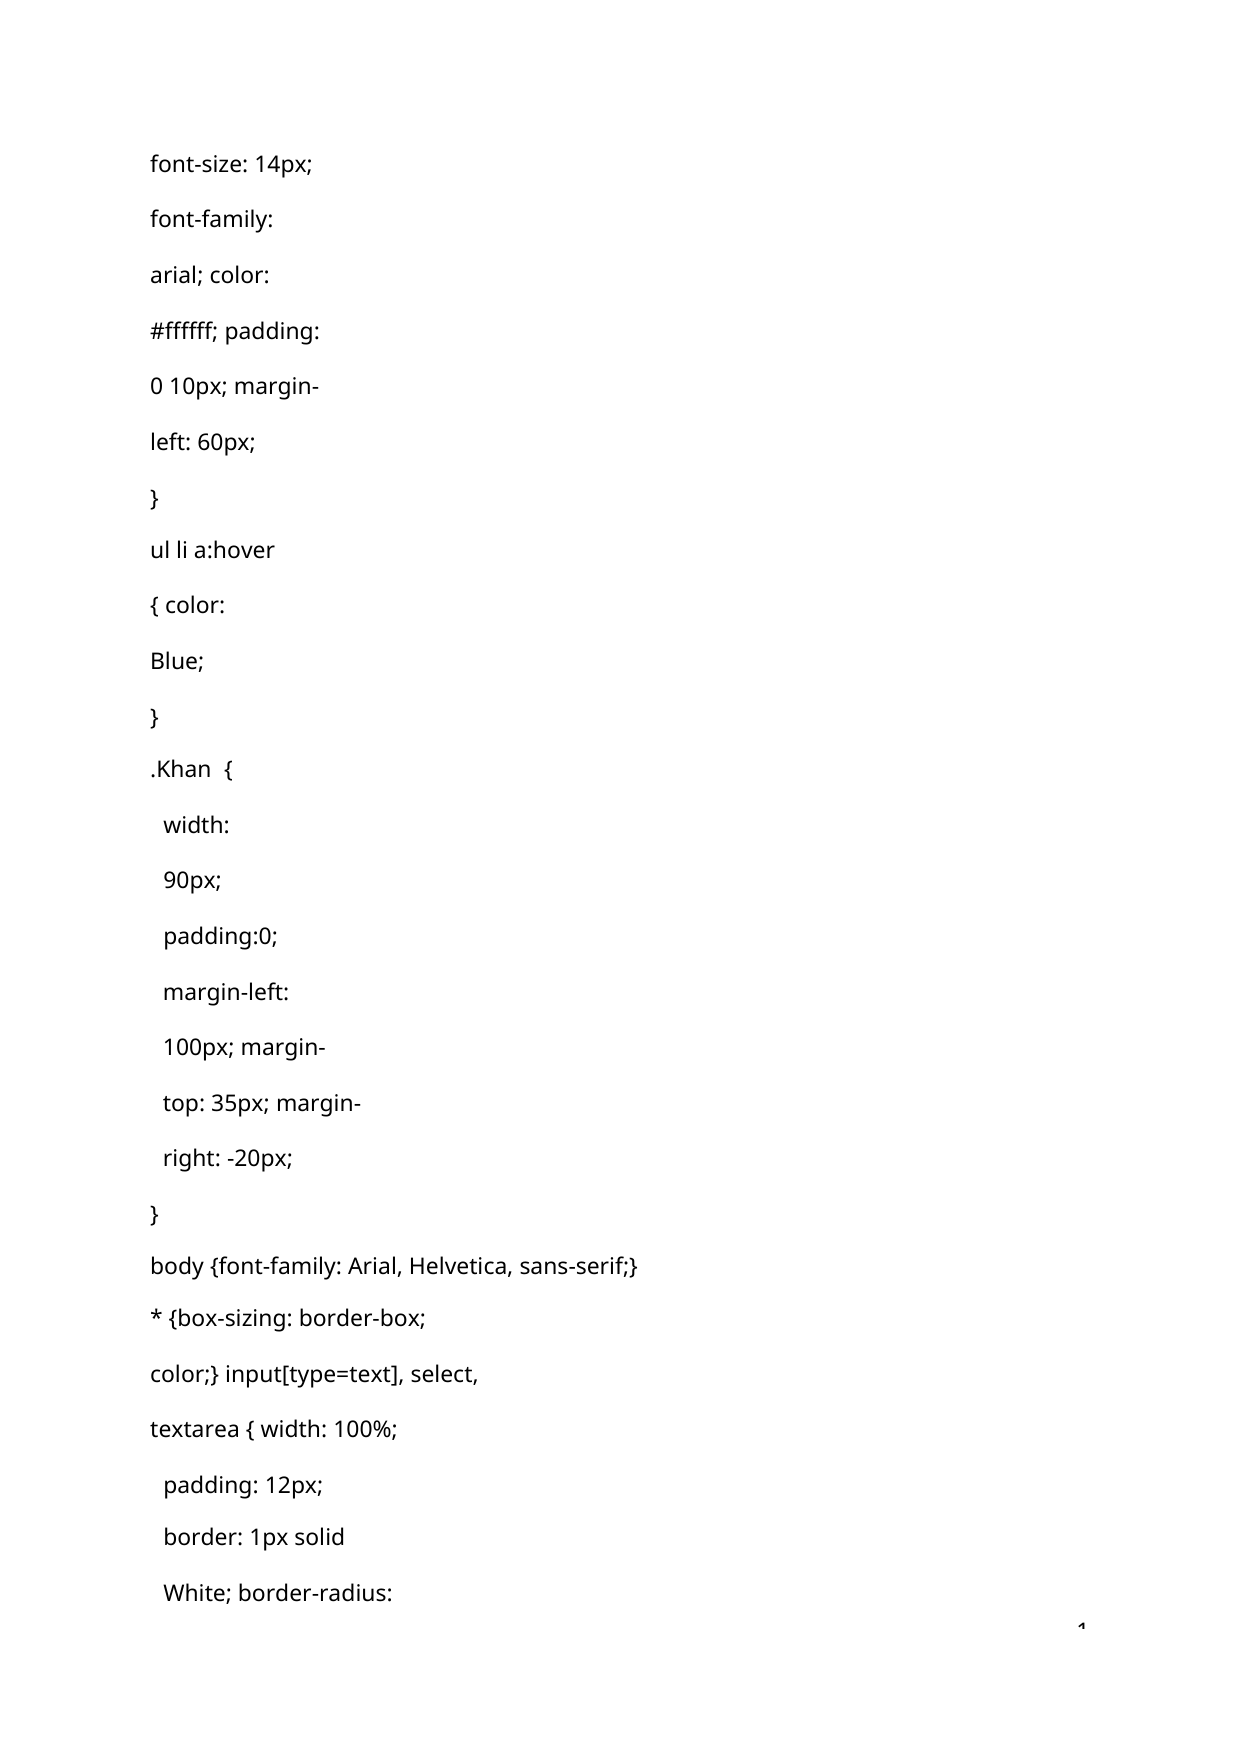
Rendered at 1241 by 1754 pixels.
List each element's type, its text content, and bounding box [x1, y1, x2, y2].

text margin-left: 100px; margin-top: 35px; margin-right: -20px; [163, 975, 362, 1173]
text * {box-sizing: border-box; color;} input[type=text], select, textarea { width: 100%; [150, 1302, 490, 1445]
text body {font-family: Arial, Helvetica, sans-serif;} [150, 1250, 1186, 1281]
text } [150, 701, 1186, 732]
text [163, 1521, 404, 1608]
text ul li a:hover { color: Blue; [150, 534, 283, 676]
text } [150, 1198, 1186, 1229]
text .Khan { width: 90px; padding:0; [150, 753, 287, 951]
text padding: 12px; [163, 1469, 1186, 1500]
text } [150, 482, 1186, 513]
text font-size: 14px; font-family: arial; color: #ffffff; padding: 0 10px; margin-left: 60px; [150, 148, 327, 457]
